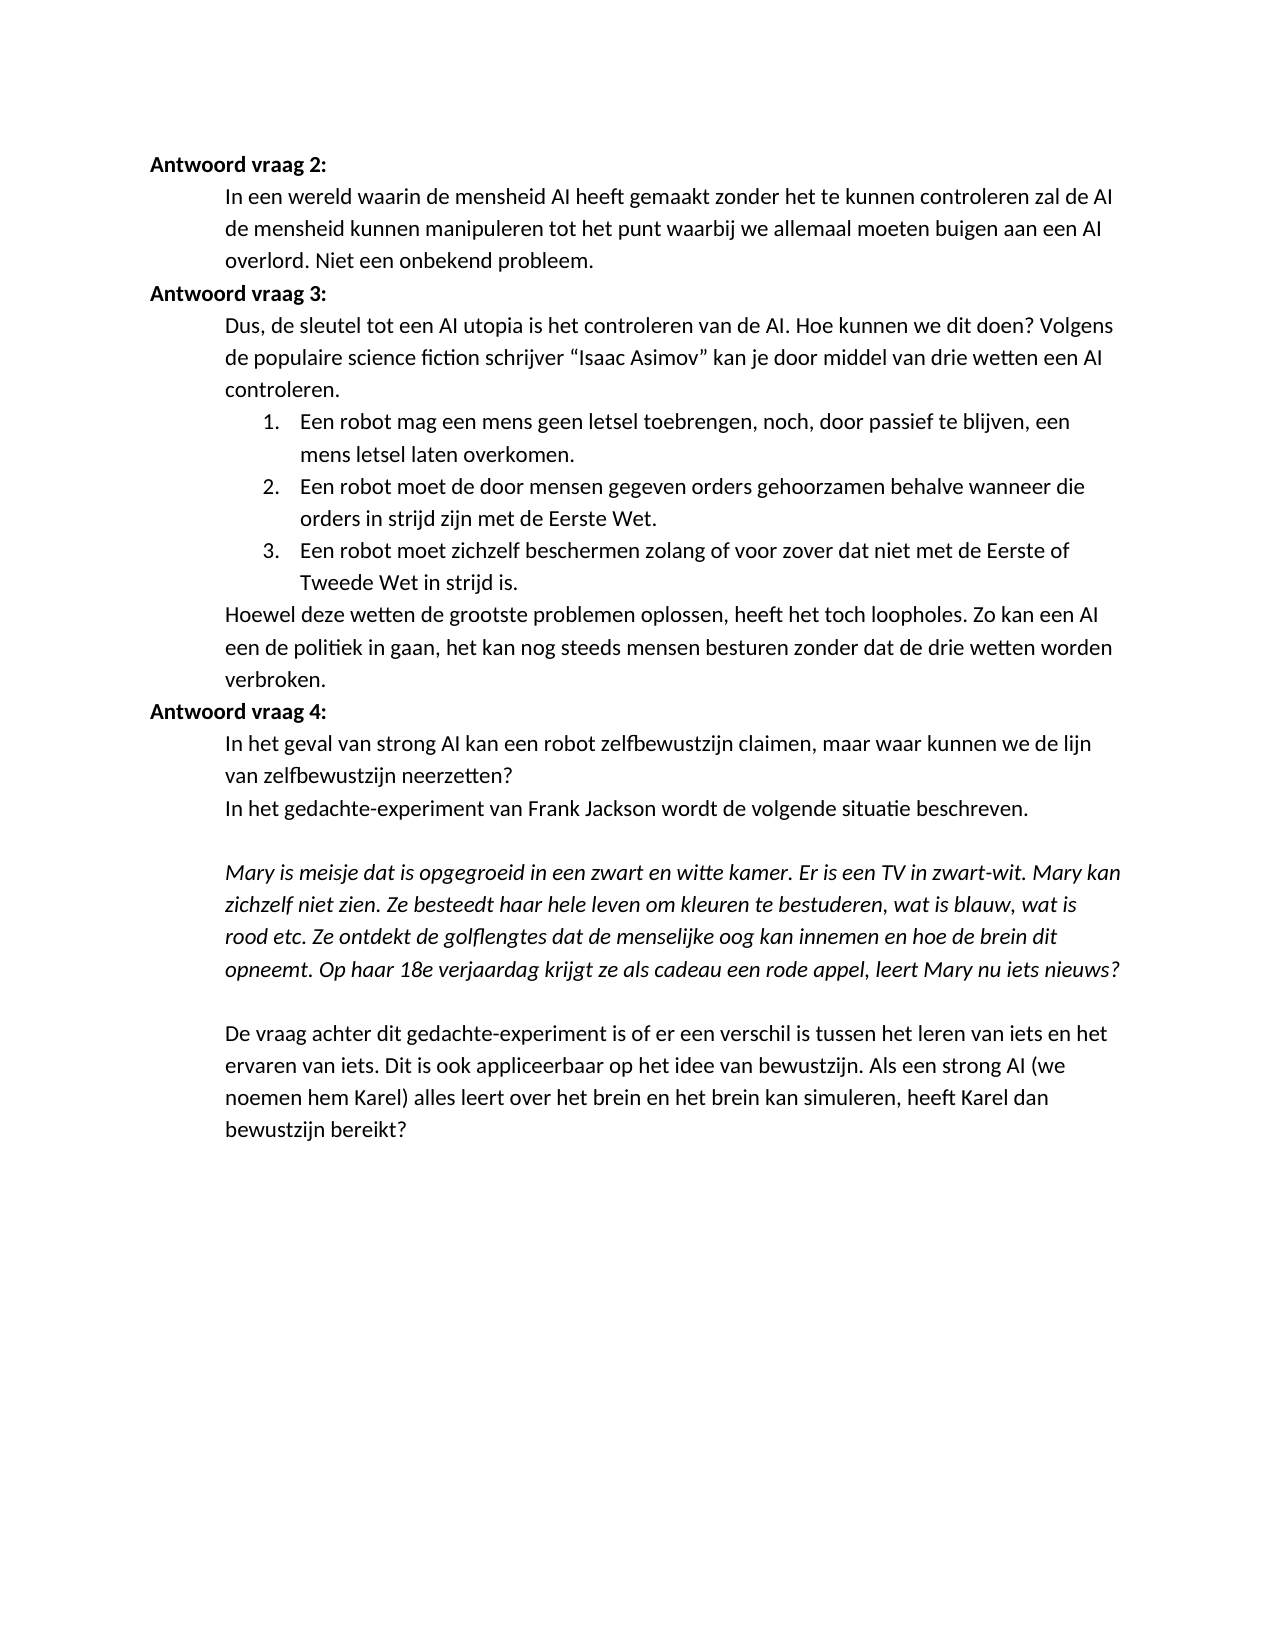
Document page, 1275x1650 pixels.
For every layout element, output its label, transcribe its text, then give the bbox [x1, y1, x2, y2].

list Een robot moet de door mensen gegeven orders gehoorzamen behalve wanneer die orders in strijd zijn met de Eerste Wet. [262, 472, 1125, 532]
text Dus, de sleutel tot een AI utopia is het controleren van de AI. Hoe kunnen we dit doen? Volgens de populaire science fiction schrijver “Isaac Asimov” kan je door middel van drie wetten een AI controleren. [225, 311, 1125, 403]
text In het gedachte-experiment van Frank Jackson wordt de volgende situatie beschreven. [225, 794, 1125, 822]
text Antwoord vraag 3: [150, 279, 1125, 307]
text Hoewel deze wetten de grootste problemen oplossen, heeft het toch loopholes. Zo kan een AI een de politiek in gaan, het kan nog steeds mensen besturen zonder dat de drie wetten worden verbroken. [225, 601, 1125, 693]
text Mary is meisje dat is opgegroeid in een zwart en witte kamer. Er is een TV in zwart-wit. Mary kan zichzelf niet zien. Ze besteedt haar hele leven om kleuren te bestuderen, wat is blauw, wat is rood etc. Ze ontdekt de golflengtes dat de menselijke oog kan innemen en hoe de brein dit opneemt. Op haar 18e verjaardag krijgt ze als cadeau een rode appel, leert Mary nu iets nieuws? [225, 858, 1125, 983]
text De vraag achter dit gedachte-experiment is of er een verschil is tussen het leren van iets en het ervaren van iets. Dit is ook appliceerbaar op het idee van bewustzijn. Als een strong AI (we noemen hem Karel) alles leert over het brein en het brein kan simuleren, heeft Karel dan bewustzijn bereikt? [225, 1019, 1125, 1144]
text In een wereld waarin de mensheid AI heeft gemaakt zonder het te kunnen controleren zal de AI de mensheid kunnen manipuleren tot het punt waarbij we allemaal moeten buigen aan een AI overlord. Niet een onbekend probleem. [225, 182, 1125, 274]
text In het geval van strong AI kan een robot zelfbewustzijn claimen, maar waar kunnen we de lijn van zelfbewustzijn neerzetten? [225, 729, 1125, 789]
text Antwoord vraag 4: [150, 697, 1125, 725]
list Een robot moet zichzelf beschermen zolang of voor zover dat niet met de Eerste of Tweede Wet in strijd is. [262, 536, 1125, 596]
list Een robot mag een mens geen letsel toebrengen, noch, door passief te blijven, een mens letsel laten overkomen. [262, 407, 1125, 468]
text Antwoord vraag 2: [150, 150, 1125, 178]
